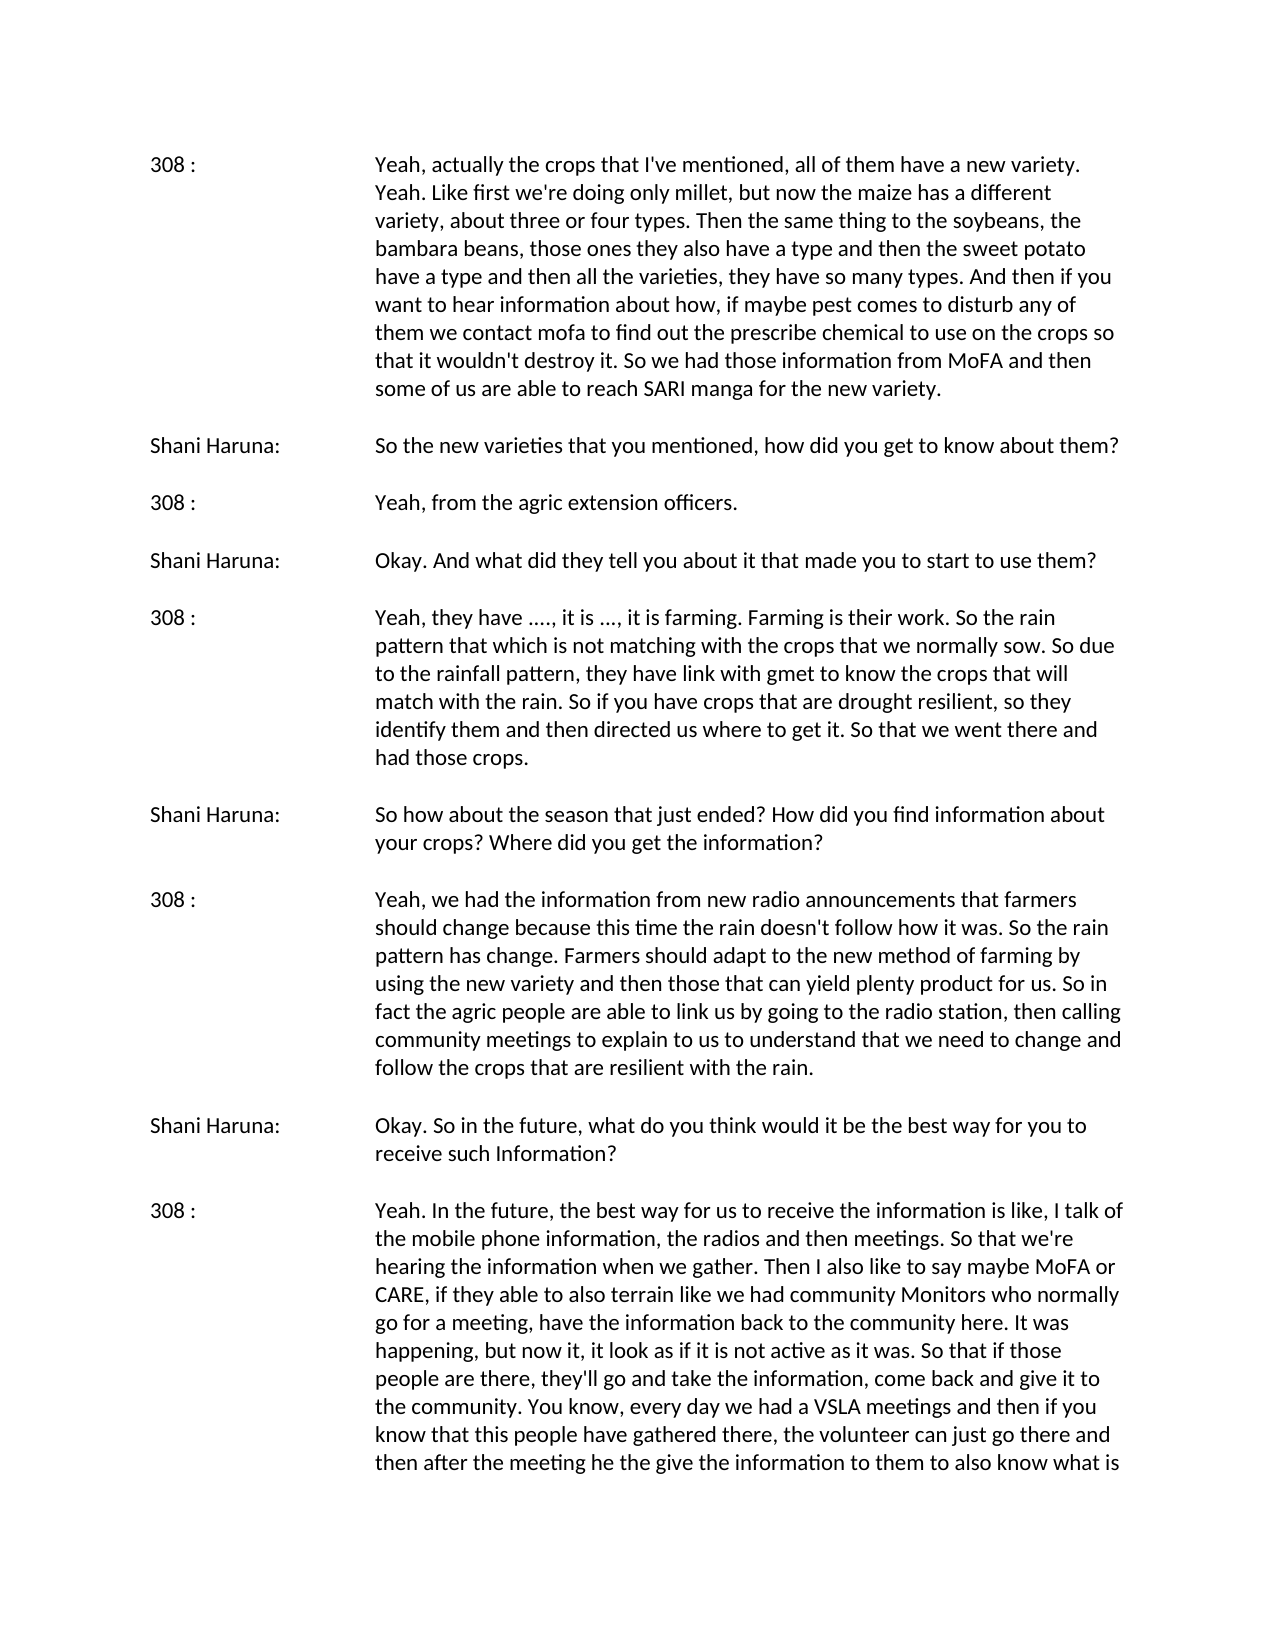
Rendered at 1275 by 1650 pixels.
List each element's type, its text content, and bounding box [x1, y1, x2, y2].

text 308 : Yeah, they have ...., it is ..., it is farming. Farming is their work. So the rain pattern that which is not matching with the crops that we normally sow. So due to the rainfall pattern, they have link with gmet to know the crops that will match with the rain. So if you have crops that are drought resilient, so they identify them and then directed us where to get it. So that we went there and had those crops. [150, 603, 1125, 771]
text Shani Haruna: So the new varieties that you mentioned, how did you get to know about them? [150, 431, 1125, 459]
text Shani Haruna: Okay. So in the future, what do you think would it be the best way for you to receive such Information? [150, 1111, 1125, 1167]
text 308 : Yeah, we had the information from new radio announcements that farmers should change because this time the rain doesn't follow how it was. So the rain pattern has change. Farmers should adapt to the new method of farming by using the new variety and then those that can yield plenty product for us. So in fact the agric people are able to link us by going to the radio station, then calling community meetings to explain to us to understand that we need to change and follow the crops that are resilient with the rain. [150, 885, 1125, 1082]
text Shani Haruna: So how about the season that just ended? How did you find information about your crops? Where did you get the information? [150, 800, 1125, 856]
text 308 : Yeah, from the agric extension officers. [150, 488, 1125, 517]
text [150, 1196, 1125, 1476]
text Shani Haruna: Okay. And what did they tell you about it that made you to start to use them? [150, 546, 1125, 574]
text 308 : Yeah, actually the crops that I've mentioned, all of them have a new variety. Yeah. Like first we're doing only millet, but now the maize has a different variety, about three or four types. Then the same thing to the soybeans, the bambara beans, those ones they also have a type and then the sweet potato have a type and then all the varieties, they have so many types. And then if you want to hear information about how, if maybe pest comes to disturb any of them we contact mofa to find out the prescribe chemical to use on the crops so that it wouldn't destroy it. So we had those information from MoFA and then some of us are able to reach SARI manga for the new variety. [150, 150, 1125, 402]
